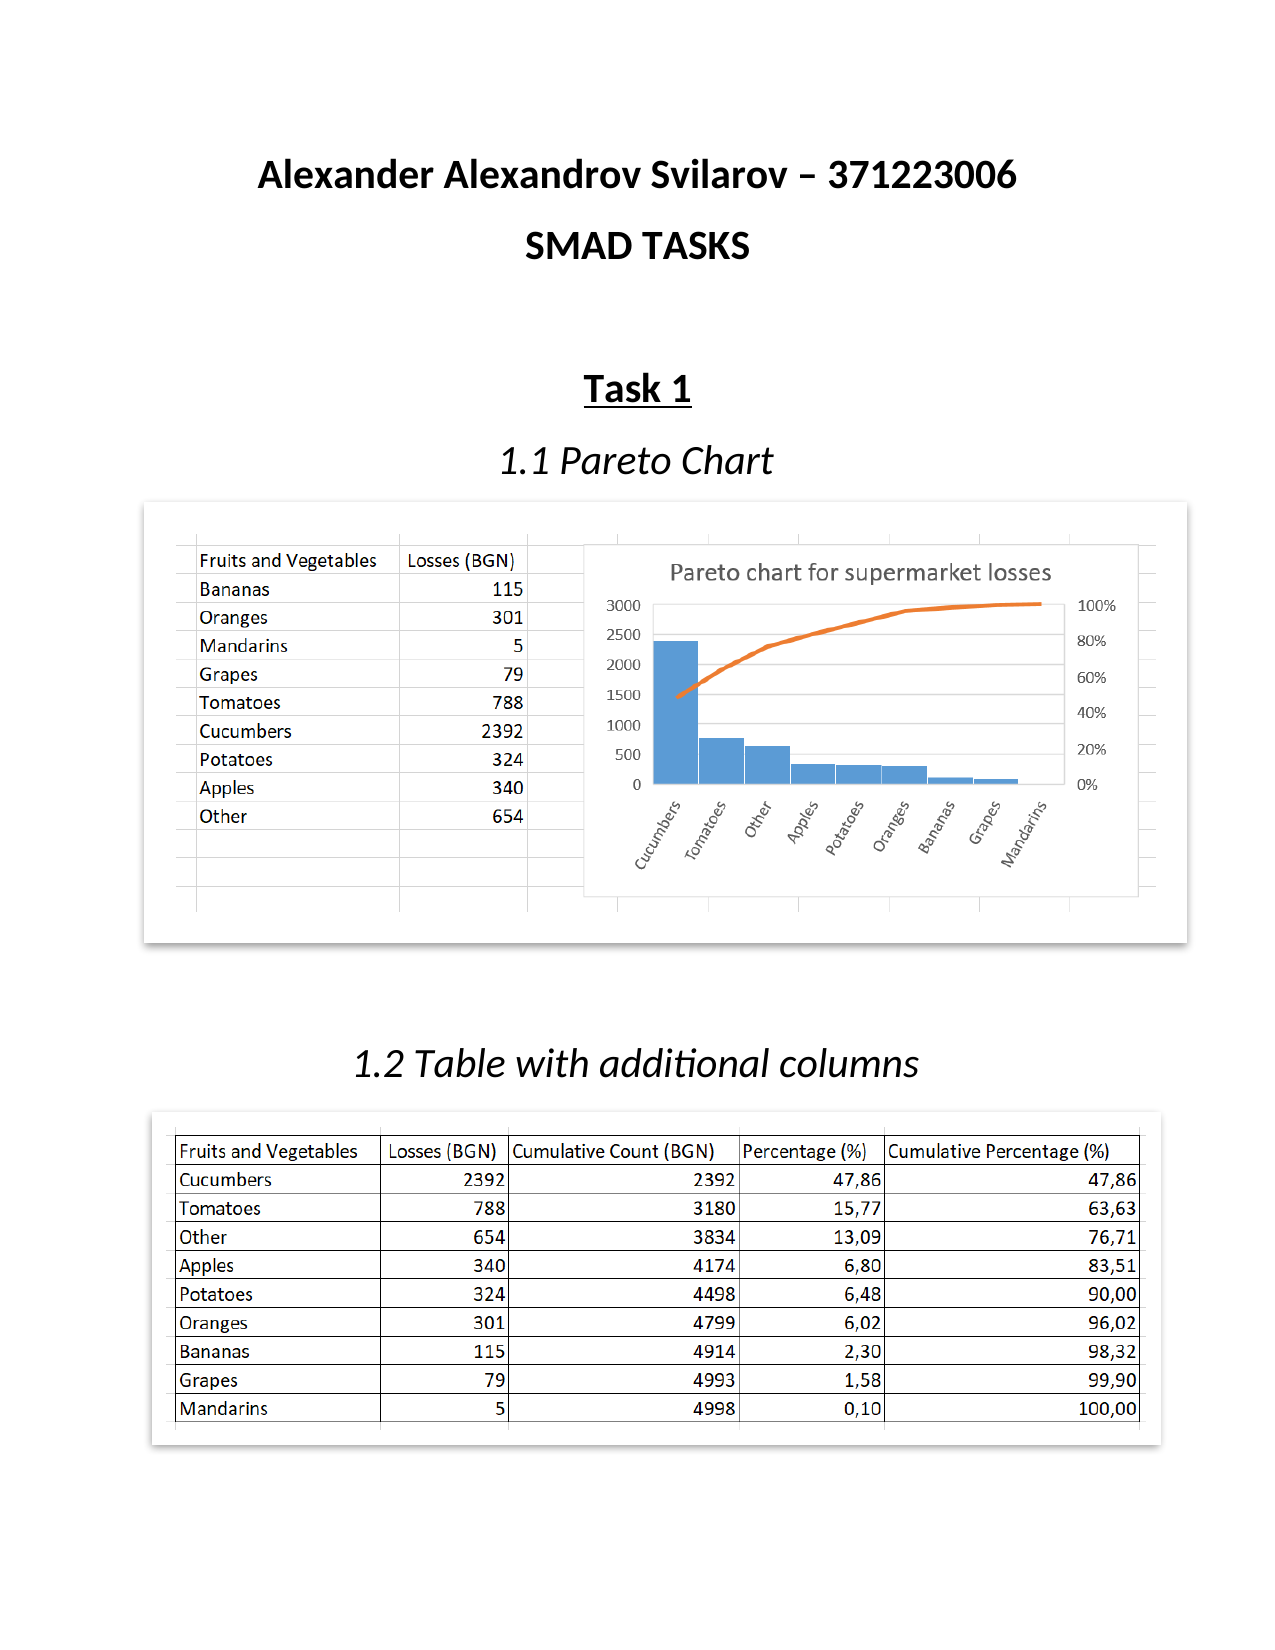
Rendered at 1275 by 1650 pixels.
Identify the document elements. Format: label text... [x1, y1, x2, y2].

text 1.2 Table with additional columns [148, 1037, 1127, 1087]
text 1.1 Pareto Chart [148, 434, 1127, 485]
text SMAD TASKS [148, 219, 1127, 270]
text Alexander Alexandrov Svilarov – 371223006 [148, 148, 1127, 198]
picture [176, 534, 1156, 912]
text Task 1 [148, 362, 1127, 413]
picture [166, 1127, 1146, 1430]
